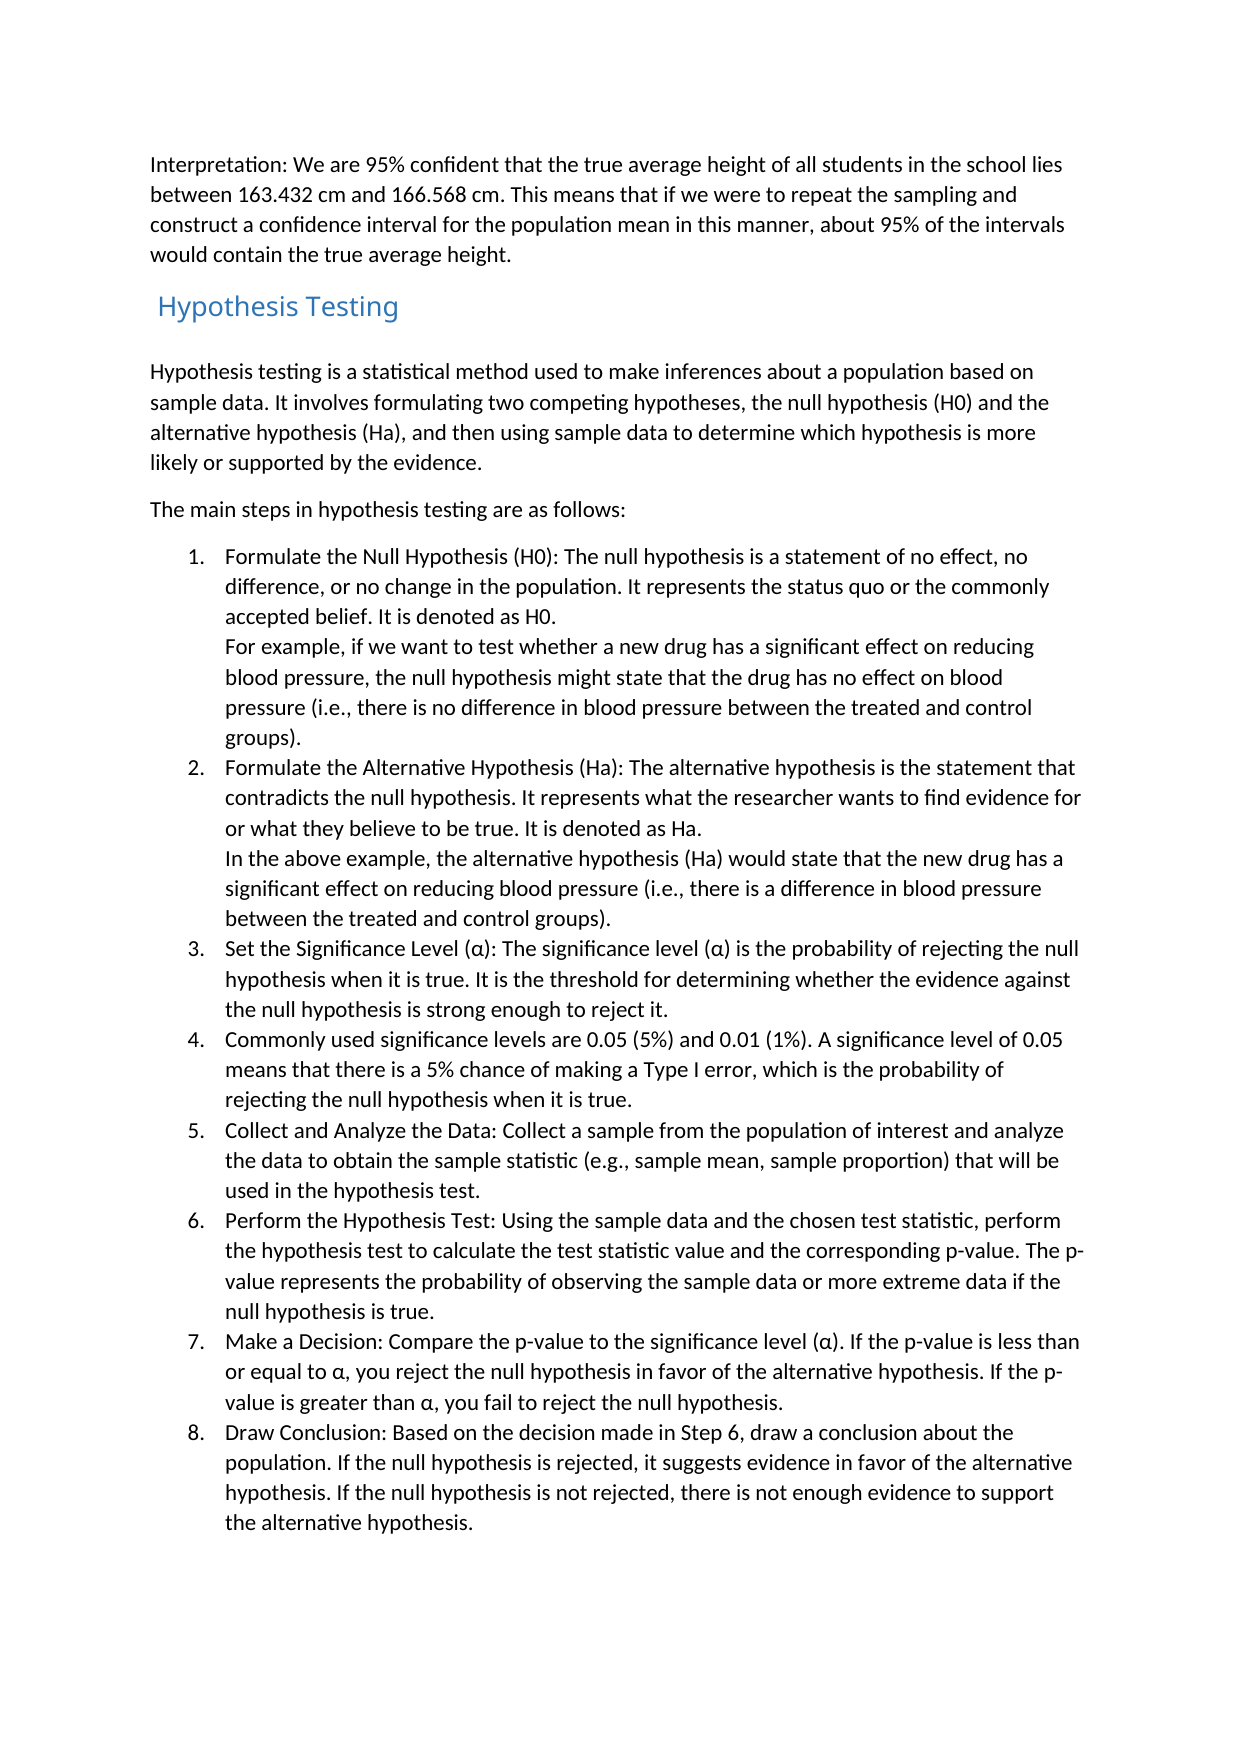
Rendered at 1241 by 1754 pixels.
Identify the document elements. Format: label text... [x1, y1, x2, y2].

list Set the Significance Level (α): The significance level (α) is the probability of rejecting the null hypothesis when it is true. It is the threshold for determining whether the evidence against the null hypothesis is strong enough to reject it. [187, 934, 1090, 1023]
list For example, if we want to test whether a new drug has a significant effect on reducing blood pressure, the null hypothesis might state that the drug has no effect on blood pressure (i.e., there is no difference in blood pressure between the treated and control groups). [225, 632, 1090, 751]
list In the above example, the alternative hypothesis (Ha) would state that the new drug has a significant effect on reducing blood pressure (i.e., there is a difference in blood pressure between the treated and control groups). [225, 844, 1090, 932]
text Hypothesis testing is a statistical method used to make inferences about a population based on sample data. It involves formulating two competing hypotheses, the null hypothesis (H0) and the alternative hypothesis (Ha), and then using sample data to determine which hypothesis is more likely or supported by the evidence. [150, 327, 1090, 476]
list Formulate the Alternative Hypothesis (Ha): The alternative hypothesis is the statement that contradicts the null hypothesis. It represents what the researcher wants to find evidence for or what they believe to be true. It is denoted as Ha. [187, 753, 1090, 842]
text The main steps in hypothesis testing are as follows: [150, 495, 1090, 523]
list Perform the Hypothesis Test: Using the sample data and the chosen test statistic, perform the hypothesis test to calculate the test statistic value and the corresponding p-value. The p-value represents the probability of observing the sample data or more extreme data if the null hypothesis is true. [187, 1206, 1090, 1325]
list Collect and Analyze the Data: Collect a sample from the population of interest and analyze the data to obtain the sample statistic (e.g., sample mean, sample proportion) that will be used in the hypothesis test. [187, 1116, 1090, 1204]
text Interpretation: We are 95% confident that the true average height of all students in the school lies between 163.432 cm and 166.568 cm. This means that if we were to repeat the sampling and construct a confidence interval for the population mean in this manner, about 95% of the intervals would contain the true average height. [150, 150, 1090, 269]
subtitle Hypothesis Testing [150, 287, 1090, 324]
list Draw Conclusion: Based on the decision made in Step 6, draw a conclusion about the population. If the null hypothesis is rejected, it suggests evidence in favor of the alternative hypothesis. If the null hypothesis is not rejected, there is not enough evidence to support the alternative hypothesis. [187, 1418, 1090, 1537]
list Commonly used significance levels are 0.05 (5%) and 0.01 (1%). A significance level of 0.05 means that there is a 5% chance of making a Type I error, which is the probability of rejecting the null hypothesis when it is true. [187, 1025, 1090, 1114]
list Make a Decision: Compare the p-value to the significance level (α). If the p-value is less than or equal to α, you reject the null hypothesis in favor of the alternative hypothesis. If the p-value is greater than α, you fail to reject the null hypothesis. [187, 1327, 1090, 1416]
list Formulate the Null Hypothesis (H0): The null hypothesis is a statement of no effect, no difference, or no change in the population. It represents the status quo or the commonly accepted belief. It is denoted as H0. [187, 542, 1090, 630]
